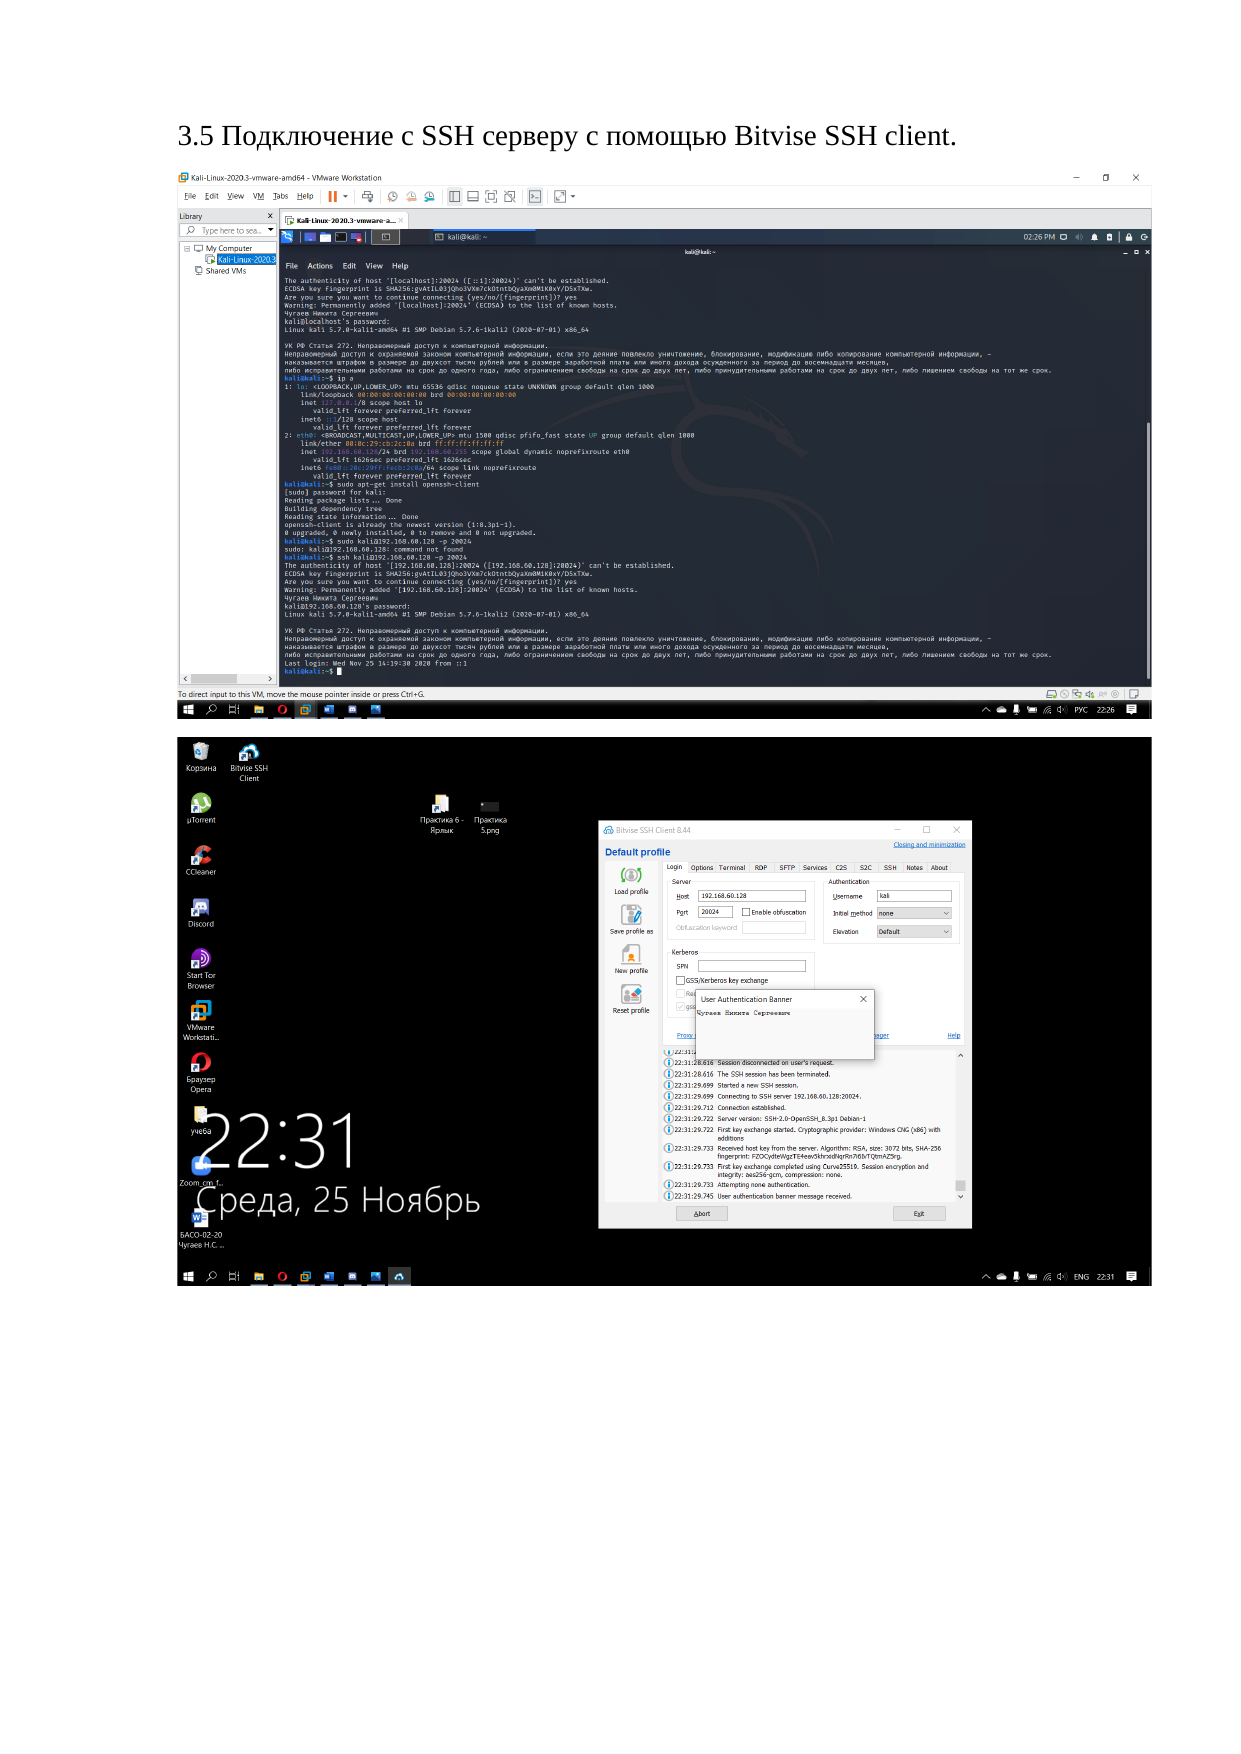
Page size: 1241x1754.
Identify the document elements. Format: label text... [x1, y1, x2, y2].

picture [177, 171, 1152, 719]
picture [177, 737, 1152, 1286]
text 3.5 Подключение с SSH серверу с помощью Bitvise SSH client. [177, 118, 1152, 152]
